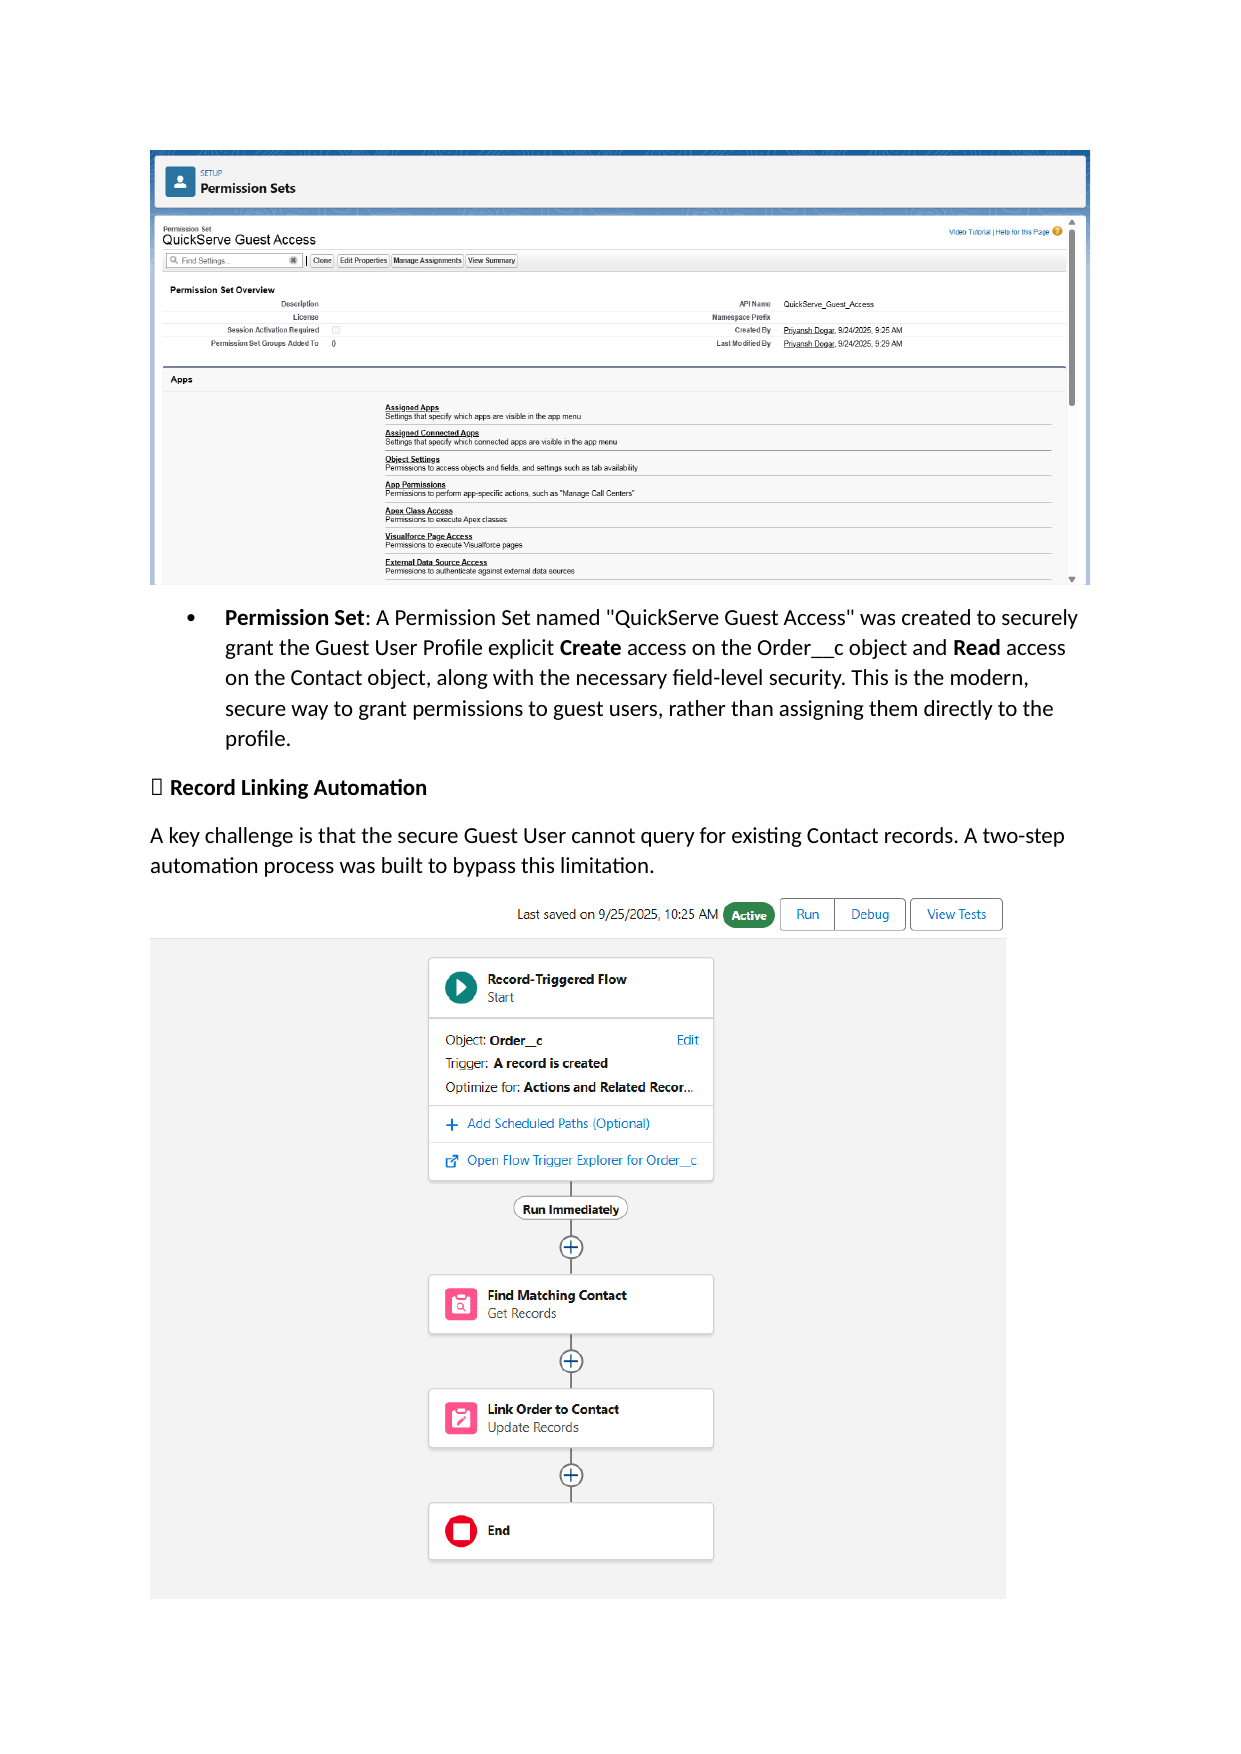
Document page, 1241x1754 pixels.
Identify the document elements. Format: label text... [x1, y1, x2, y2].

text A key challenge is that the secure Guest User cannot query for existing Contact records. A two-step automation process was built to bypass this limitation. [150, 821, 1090, 879]
picture [150, 150, 1091, 585]
list Permission Set: A Permission Set named "QuickServe Guest Access" was created to securely grant the Guest User Profile explicit Create access on the Order__c object and Read access on the Contact object, along with the necessary field-level security. This is the modern, secure way to grant permissions to guest users, rather than assigning them directly to the profile. [187, 603, 1090, 752]
text 🔶 Record Linking Automation [150, 771, 1090, 802]
picture [150, 898, 1007, 1599]
